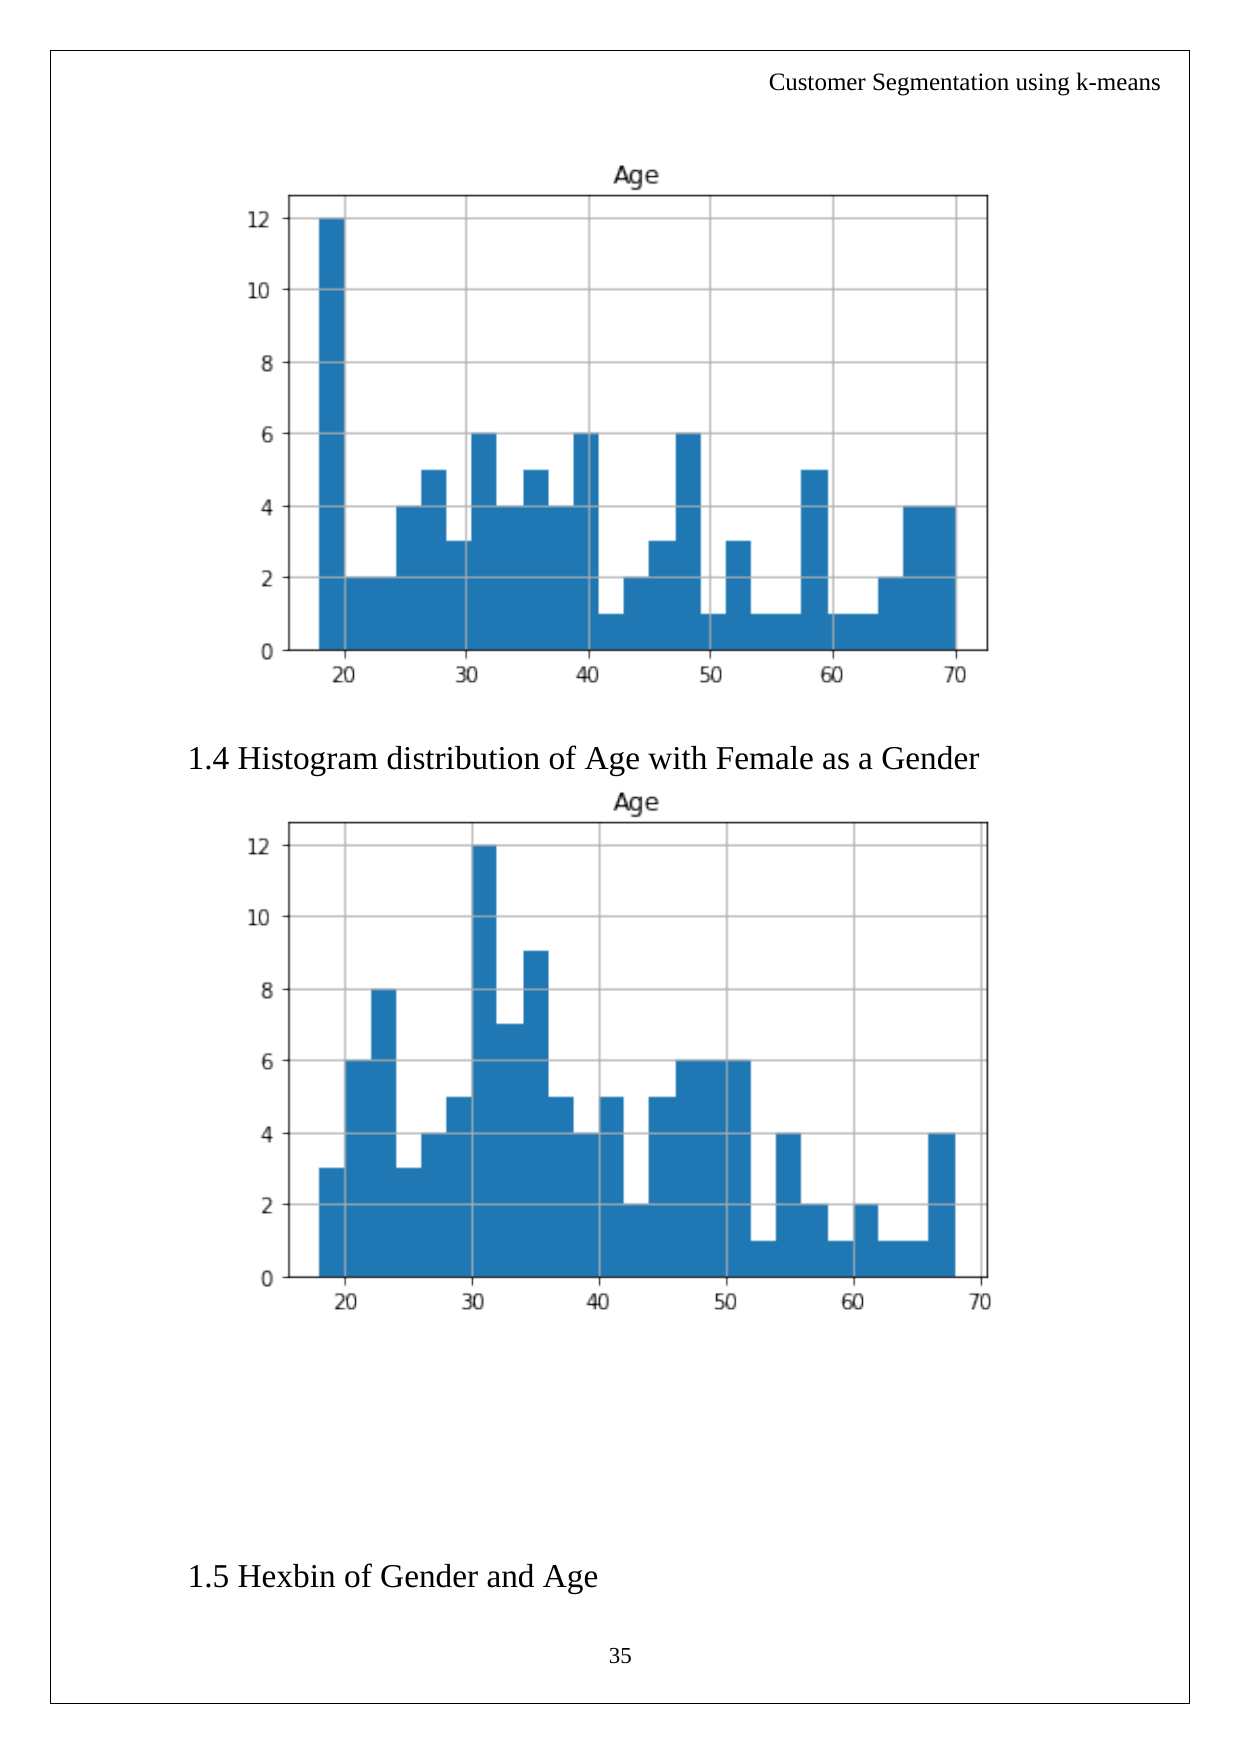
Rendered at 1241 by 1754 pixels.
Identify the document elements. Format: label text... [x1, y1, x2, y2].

picture [232, 150, 1008, 700]
text 1.4 Histogram distribution of Age with Female as a Gender [112, 738, 1128, 777]
picture [232, 776, 1008, 1327]
text 1.5 Hexbin of Gender and Age [112, 1557, 1128, 1595]
